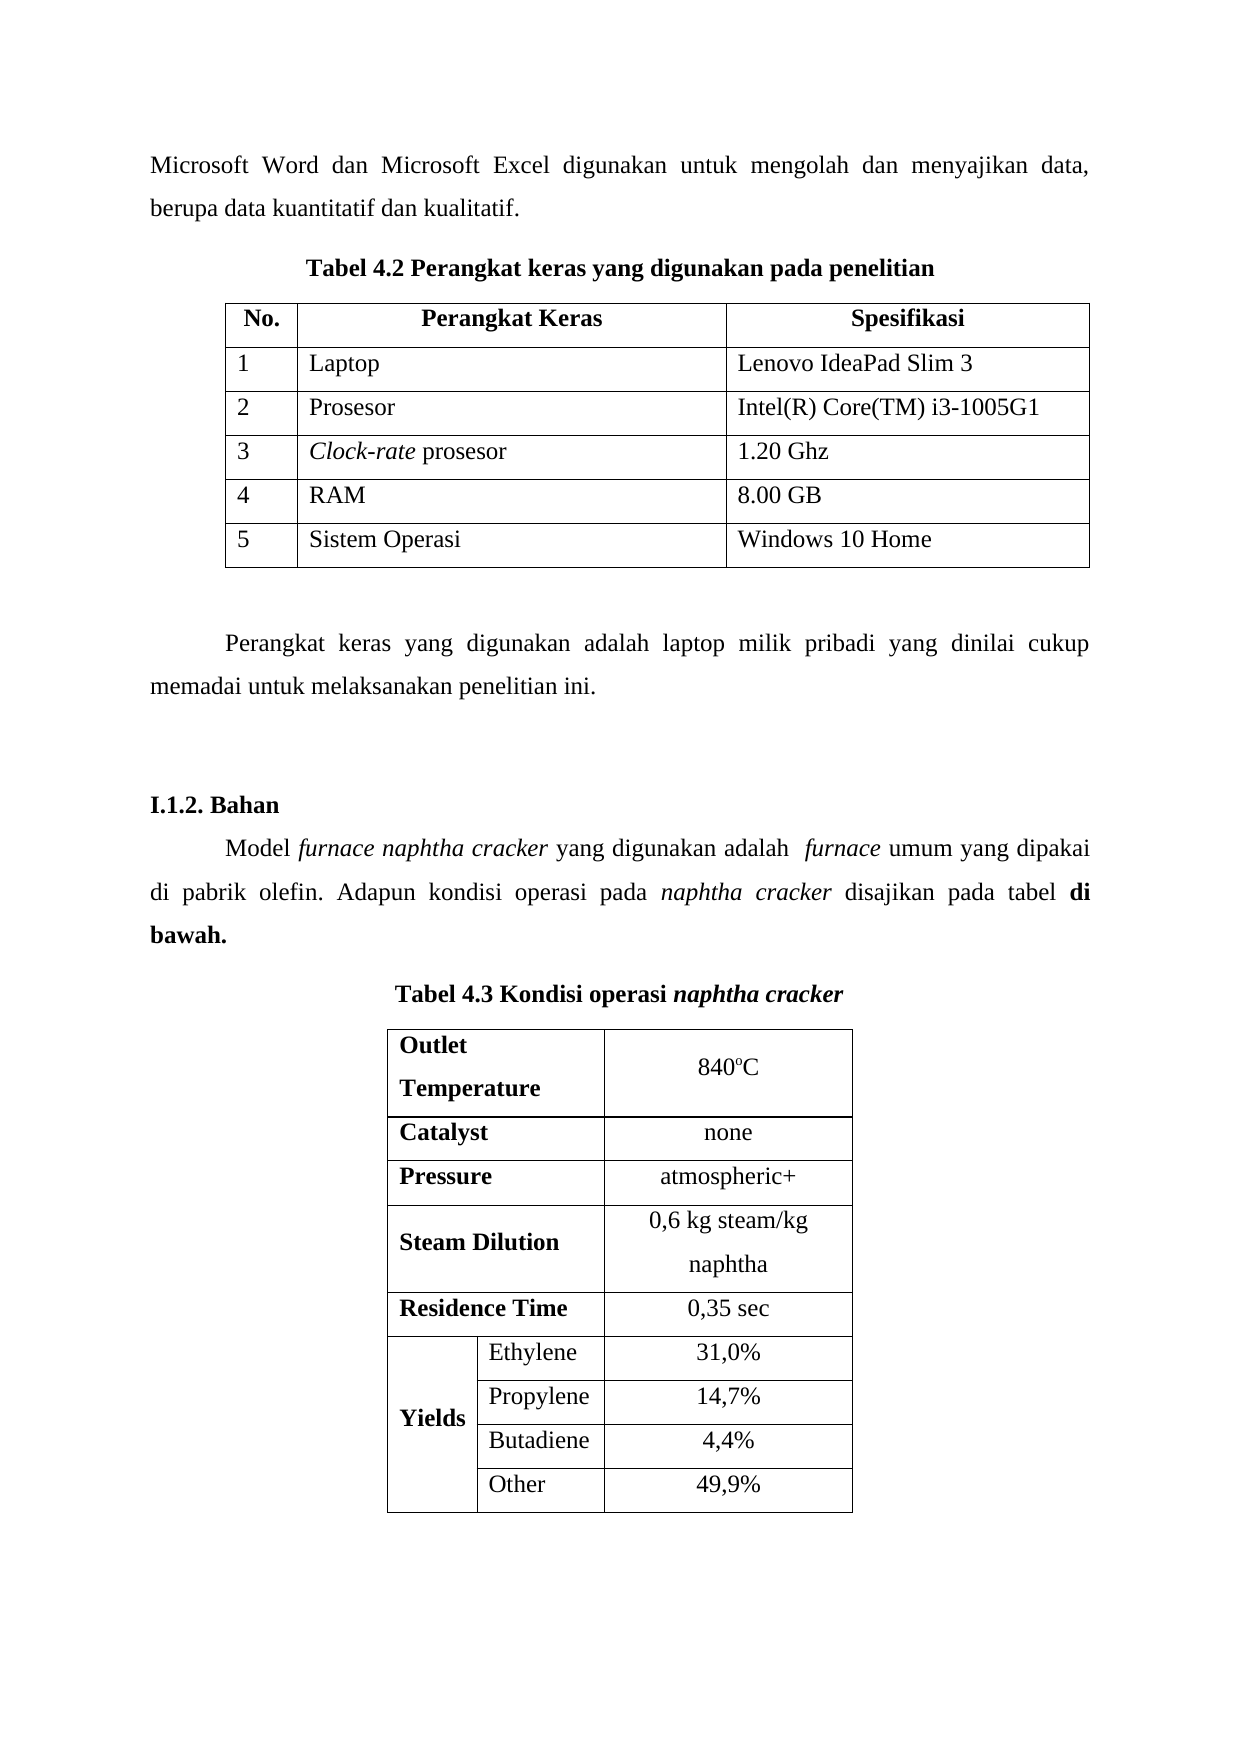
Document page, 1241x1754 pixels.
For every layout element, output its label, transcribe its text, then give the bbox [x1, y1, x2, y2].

table_cell Yields [388, 1337, 477, 1512]
table_cell Prosesor [298, 392, 726, 435]
table_cell Intel(R) Core(TM) i3-1005G1 [727, 392, 1089, 435]
table_cell 4,4% [605, 1425, 852, 1468]
table_cell Steam Dilution [388, 1206, 604, 1292]
table_cell Ethylene [478, 1337, 604, 1380]
table_cell 3 [226, 436, 297, 479]
table_cell none [605, 1118, 852, 1160]
table_cell 31,0% [605, 1337, 852, 1380]
table_cell Propylene [478, 1381, 604, 1424]
table_header No. [226, 304, 297, 347]
table_cell Catalyst [388, 1118, 604, 1160]
subtitle Bahan [150, 790, 1090, 819]
table_cell 8.00 GB [727, 480, 1089, 523]
table_cell Windows 10 Home [727, 524, 1089, 567]
table_cell 2 [226, 392, 297, 435]
table_cell 1.20 Ghz [727, 436, 1089, 479]
table_cell 5 [226, 524, 297, 567]
table_cell Lenovo IdeaPad Slim 3 [727, 348, 1089, 391]
text Microsoft Word dan Microsoft Excel digunakan untuk mengolah dan menyajikan data, berupa data kuantitatif dan kualitatif. [150, 150, 1090, 222]
table_cell Clock-rate prosesor [298, 436, 726, 479]
table_cell 4 [226, 480, 297, 523]
table_cell Sistem Operasi [298, 524, 726, 567]
table_cell 14,7% [605, 1381, 852, 1424]
table_cell 49,9% [605, 1469, 852, 1512]
text Tabel 4.2 Perangkat keras yang digunakan pada penelitian [150, 253, 1090, 282]
text Model furnace naphtha cracker yang digunakan adalah furnace umum yang dipakai di pabrik olefin. Adapun kondisi operasi pada naphtha cracker disajikan pada tabel di bawah. [150, 833, 1090, 948]
text Perangkat keras yang digunakan adalah laptop milik pribadi yang dinilai cukup memadai untuk melaksanakan penelitian ini. [150, 628, 1090, 699]
table_cell Other [478, 1469, 604, 1512]
table_cell Butadiene [478, 1425, 604, 1468]
table_cell 1 [226, 348, 297, 391]
text Tabel 4.3 Kondisi operasi naphtha cracker [150, 979, 1090, 1008]
table_header 840oC [605, 1030, 852, 1116]
table_header Outlet Temperature [388, 1030, 604, 1116]
table_header Perangkat Keras [298, 304, 726, 347]
table_cell 0,6 kg steam/kg naphtha [605, 1206, 852, 1292]
table_cell 0,35 sec [605, 1293, 852, 1336]
table_cell RAM [298, 480, 726, 523]
table_cell Laptop [298, 348, 726, 391]
table_header Spesifikasi [727, 304, 1089, 347]
table_cell atmospheric+ [605, 1161, 852, 1204]
table_cell Residence Time [388, 1293, 604, 1336]
table_cell Pressure [388, 1161, 604, 1204]
